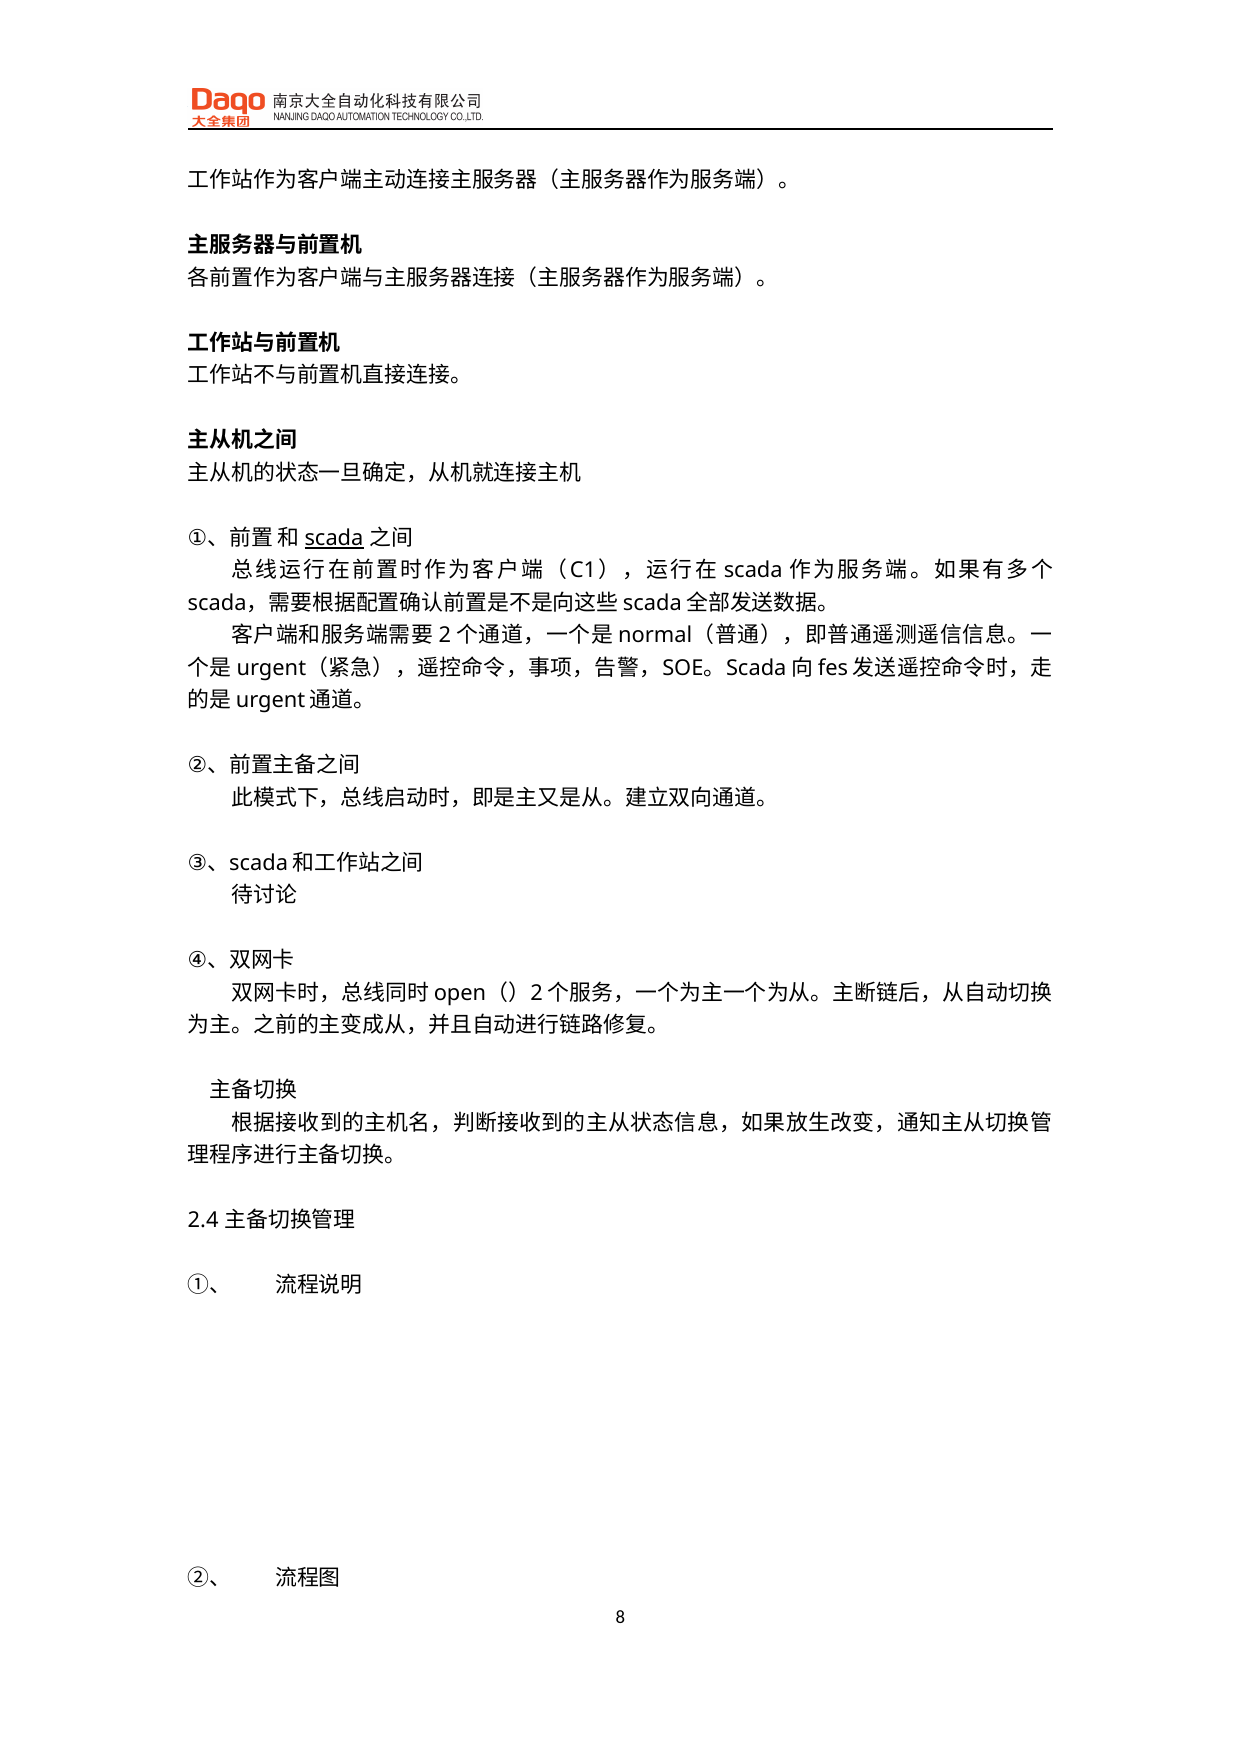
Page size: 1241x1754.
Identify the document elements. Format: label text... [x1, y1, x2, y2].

text 工作站作为客户端主动连接主服务器（主服务器作为服务端）。 [187, 162, 1053, 194]
text 双网卡时，总线同时open（）2个服务，一个为主一个为从。主断链后，从自动切换为主。之前的主变成从，并且自动进行链路修复。 [187, 974, 1053, 1039]
list 流程说明 [187, 1267, 1053, 1299]
text ④、双网卡 [187, 942, 1053, 974]
text 主从机的状态一旦确定，从机就连接主机 [187, 454, 1053, 487]
text 工作站不与前置机直接连接。 [187, 357, 1053, 389]
text 工作站与前置机 [187, 324, 1053, 357]
list 流程图 [187, 1559, 1053, 1592]
text 总线运行在前置时作为客户端（C1），运行在scada作为服务端。如果有多个scada，需要根据配置确认前置是不是向这些scada全部发送数据。 [187, 552, 1053, 617]
text 待讨论 [187, 877, 1053, 909]
text 此模式下，总线启动时，即是主又是从。建立双向通道。 [187, 779, 1053, 812]
text ③、scada和工作站之间 [187, 844, 1053, 877]
text ②、前置主备之间 [187, 747, 1053, 779]
text 客户端和服务端需要2个通道，一个是normal（普通），即普通遥测遥信信息。一个是urgent（紧急），遥控命令，事项，告警，SOE。Scada向fes发送遥控命令时，走的是urgent通道。 [187, 617, 1053, 714]
text 主从机之间 [187, 422, 1053, 454]
text 主备切换 [187, 1072, 1053, 1104]
text 各前置作为客户端与主服务器连接（主服务器作为服务端）。 [187, 259, 1053, 292]
text 根据接收到的主机名，判断接收到的主从状态信息，如果放生改变，通知主从切换管理程序进行主备切换。 [187, 1104, 1053, 1169]
picture [187, 88, 483, 127]
text ①、前置 和 scada 之间 [187, 519, 1053, 552]
text 主服务器与前置机 [187, 227, 1053, 259]
text 2.4 主备切换管理 [187, 1202, 1053, 1234]
